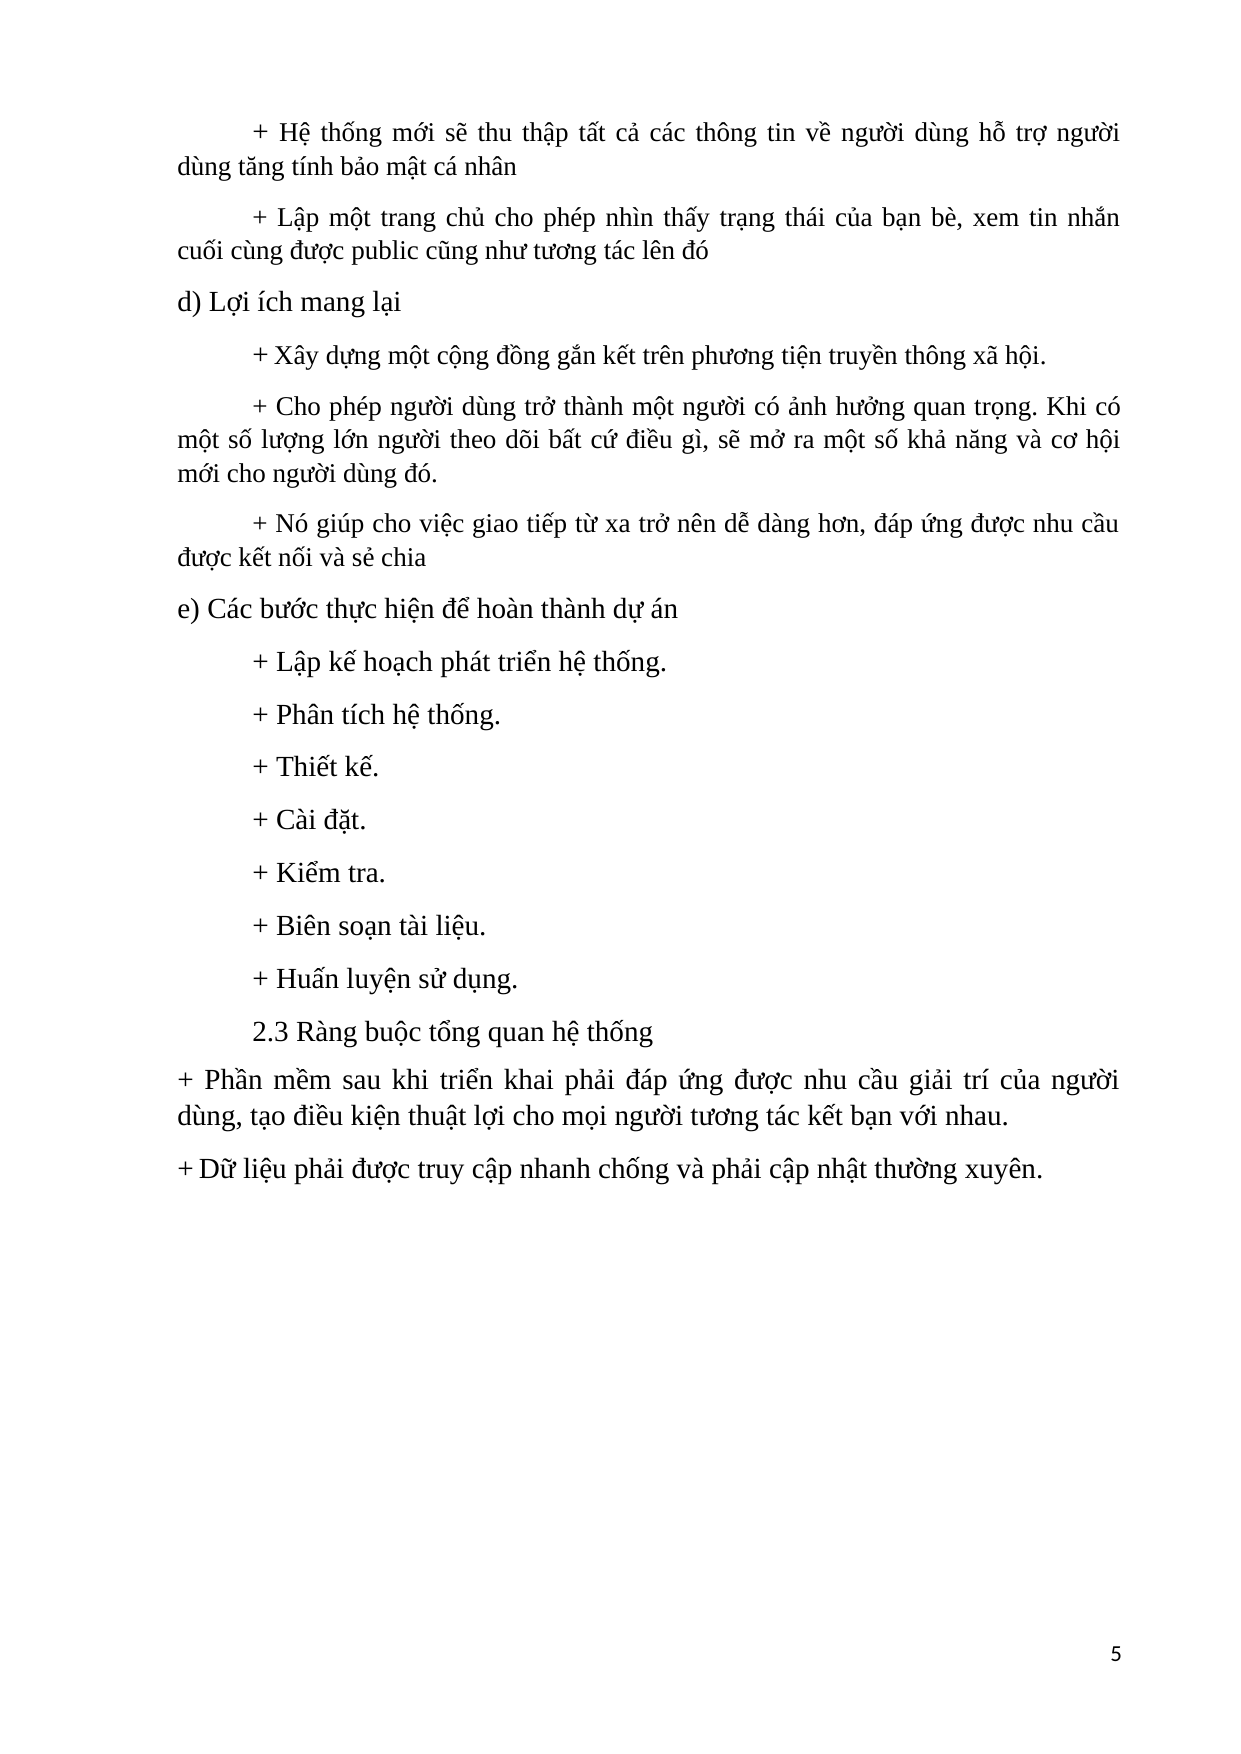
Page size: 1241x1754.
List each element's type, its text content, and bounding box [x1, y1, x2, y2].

text + Cài đặt. [177, 802, 1122, 836]
text + Lập kế hoạch phát triển hệ thống. [177, 644, 1122, 677]
text + Xây dựng một cộng đồng gắn kết trên phương tiện truyền thông xã hội. [177, 337, 1122, 371]
text + Thiết kế. [177, 749, 1122, 783]
text + Cho phép người dùng trở thành một người có ảnh hưởng quan trọng. Khi có một số lượng lớn người theo dõi bất cứ điều gì, sẽ mở ra một số khả năng và cơ hội mới cho người dùng đó. [177, 390, 1122, 488]
text + Biên soạn tài liệu. [177, 908, 1122, 942]
text + Phần mềm sau khi triển khai phải đáp ứng được nhu cầu giải trí của người dùng, tạo điều kiện thuật lợi cho mọi người tương tác kết bạn với nhau. [177, 1062, 1122, 1132]
text + Dữ liệu phải được truy cập nhanh chống và phải cập nhật thường xuyên. [177, 1151, 1122, 1185]
text + Hệ thống mới sẽ thu thập tất cả các thông tin về người dùng hỗ trợ người dùng tăng tính bảo mật cá nhân [177, 114, 1122, 182]
text + Kiểm tra. [177, 855, 1122, 889]
text e) Các bước thực hiện để hoàn thành dự án [177, 591, 1122, 625]
text + Phân tích hệ thống. [177, 697, 1122, 730]
text + Lập một trang chủ cho phép nhìn thấy trạng thái của bạn bè, xem tin nhắn cuối cùng được public cũng như tương tác lên đó [177, 201, 1122, 265]
text d) Lợi ích mang lại [177, 284, 1122, 318]
text + Huấn luyện sử dụng. [177, 961, 1122, 994]
subtitle 2.3 Ràng buộc tổng quan hệ thống [252, 1014, 1122, 1047]
text + Nó giúp cho việc giao tiếp từ xa trở nên dễ dàng hơn, đáp ứng được nhu cầu được kết nối và sẻ chia [177, 507, 1122, 572]
